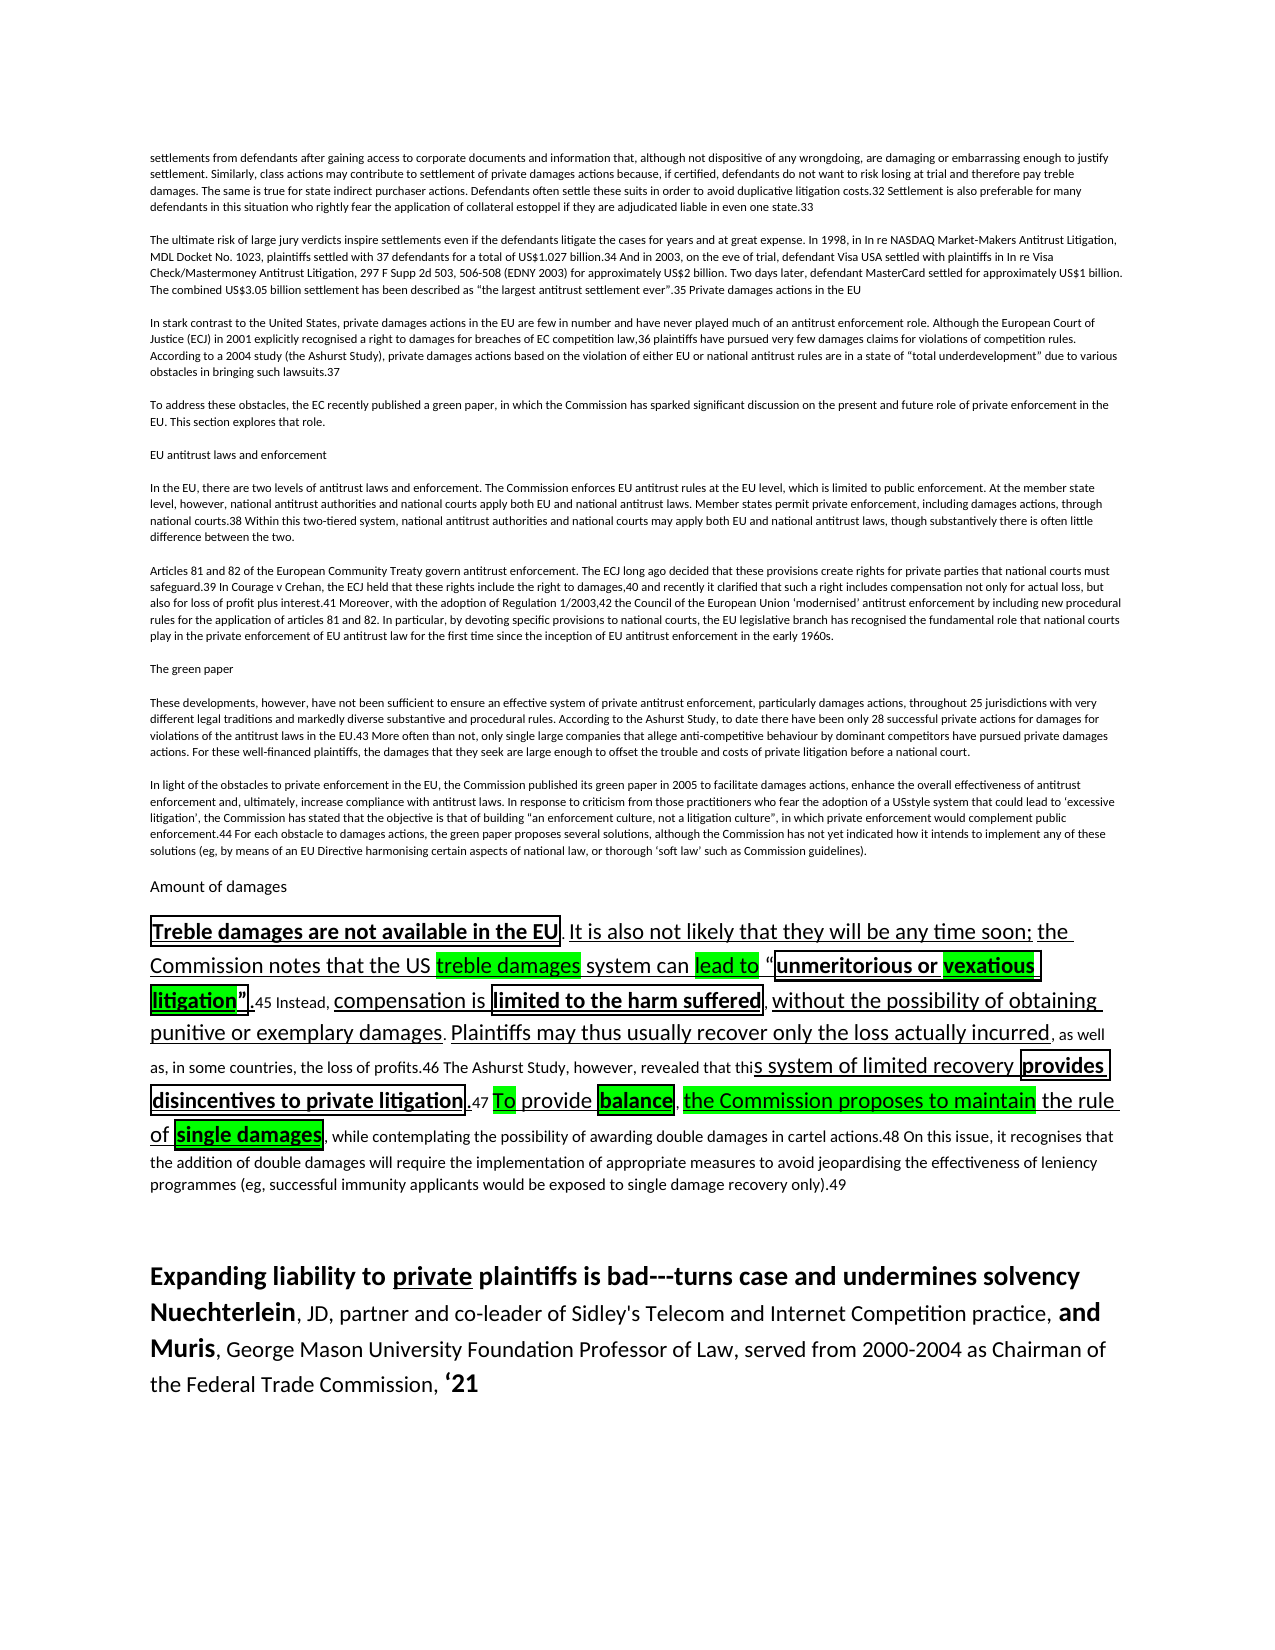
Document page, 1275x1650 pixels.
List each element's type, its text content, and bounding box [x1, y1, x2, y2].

text In stark contrast to the United States, private damages actions in the EU are few in number and have never played much of an antitrust enforcement role. Although the European Court of Justice (ECJ) in 2001 explicitly recognised a right to damages for breaches of EC competition law,36 plaintiffs have pursued very few damages claims for violations of competition rules. According to a 2004 study (the Ashurst Study), private damages actions based on the violation of either EU or national antitrust rules are in a state of “total underdevelopment” due to various obstacles in bringing such lawsuits.37 [150, 315, 1125, 380]
text The ultimate risk of large jury verdicts inspire settlements even if the defendants litigate the cases for years and at great expense. In 1998, in In re NASDAQ Market-Makers Antitrust Litigation, MDL Docket No. 1023, plaintiffs settled with 37 defendants for a total of US$1.027 billion.34 And in 2003, on the eve of trial, defendant Visa USA settled with plaintiffs in In re Visa Check/Mastermoney Antitrust Litigation, 297 F Supp 2d 503, 506-508 (EDNY 2003) for approximately US$2 billion. Two days later, defendant MasterCard settled for approximately US$1 billion. The combined US$3.05 billion settlement has been described as “the largest antitrust settlement ever”.35 Private damages actions in the EU [150, 232, 1125, 297]
text Treble damages are not available in the EU. It is also not likely that they will be any time soon; the Commission notes that the US treble damages system can lead to “unmeritorious or vexatious litigation”.45 Instead, compensation is limited to the harm suffered, without the possibility of obtaining punitive or exemplary damages. Plaintiffs may thus usually recover only the loss actually incurred, as well as, in some countries, the loss of profits.46 The Ashurst Study, however, revealed that this system of limited recovery provides disincentives to private litigation.47 To provide balance, the Commission proposes to maintain the rule of single damages, while contemplating the possibility of awarding double damages in cartel actions.48 On this issue, it recognises that the addition of double damages will require the implementation of appropriate measures to avoid jeopardising the effectiveness of leniency programmes (eg, successful immunity applicants would be exposed to single damage recovery only).49 [150, 915, 1125, 1194]
subtitle Expanding liability to private plaintiffs is bad---turns case and undermines solvency [150, 1259, 1125, 1292]
text In the EU, there are two levels of antitrust laws and enforcement. The Commission enforces EU antitrust rules at the EU level, which is limited to public enforcement. At the member state level, however, national antitrust authorities and national courts apply both EU and national antitrust laws. Member states permit private enforcement, including damages actions, through national courts.38 Within this two-tiered system, national antitrust authorities and national courts may apply both EU and national antitrust laws, though substantively there is often little difference between the two. [150, 480, 1125, 545]
text Nuechterlein, JD, partner and co-leader of Sidley's Telecom and Internet Competition practice, and Muris, George Mason University Foundation Professor of Law, served from 2000-2004 as Chairman of the Federal Trade Commission, ‘21 [150, 1295, 1125, 1399]
text To address these obstacles, the EC recently published a green paper, in which the Commission has sparked significant discussion on the present and future role of private enforcement in the EU. This section explores that role. [150, 397, 1125, 429]
text The green paper [150, 662, 1125, 677]
text Articles 81 and 82 of the European Community Treaty govern antitrust enforcement. The ECJ long ago decided that these provisions create rights for private parties that national courts must safeguard.39 In Courage v Crehan, the ECJ held that these rights include the right to damages,40 and recently it clarified that such a right includes compensation not only for actual loss, but also for loss of profit plus interest.41 Moreover, with the adoption of Regulation 1/2003,42 the Council of the European Union ‘modernised’ antitrust enforcement by including new procedural rules for the application of articles 81 and 82. In particular, by devoting specific provisions to national courts, the EU legislative branch has recognised the fundamental role that national courts play in the private enforcement of EU antitrust law for the first time since the inception of EU antitrust enforcement in the early 1960s. [150, 563, 1125, 644]
text In light of the obstacles to private enforcement in the EU, the Commission published its green paper in 2005 to facilitate damages actions, enhance the overall effectiveness of antitrust enforcement and, ultimately, increase compliance with antitrust laws. In response to criticism from those practitioners who fear the adoption of a USstyle system that could lead to ‘excessive litigation’, the Commission has stated that the objective is that of building “an enforcement culture, not a litigation culture”, in which private enforcement would complement public enforcement.44 For each obstacle to damages actions, the green paper proposes several solutions, although the Commission has not yet indicated how it intends to implement any of these solutions (eg, by means of an EU Directive harmonising certain aspects of national law, or thorough ‘soft law’ such as Commission guidelines). [150, 777, 1125, 858]
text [150, 150, 1125, 215]
text These developments, however, have not been sufficient to ensure an effective system of private antitrust enforcement, particularly damages actions, throughout 25 jurisdictions with very different legal traditions and markedly diverse substantive and procedural rules. According to the Ashurst Study, to date there have been only 28 successful private actions for damages for violations of the antitrust laws in the EU.43 More often than not, only single large companies that allege anti-competitive behaviour by dominant competitors have pursued private damages actions. For these well-financed plaintiffs, the damages that they seek are large enough to offset the trouble and costs of private litigation before a national court. [150, 695, 1125, 759]
text EU antitrust laws and enforcement [150, 447, 1125, 462]
text Amount of damages [150, 876, 1125, 897]
